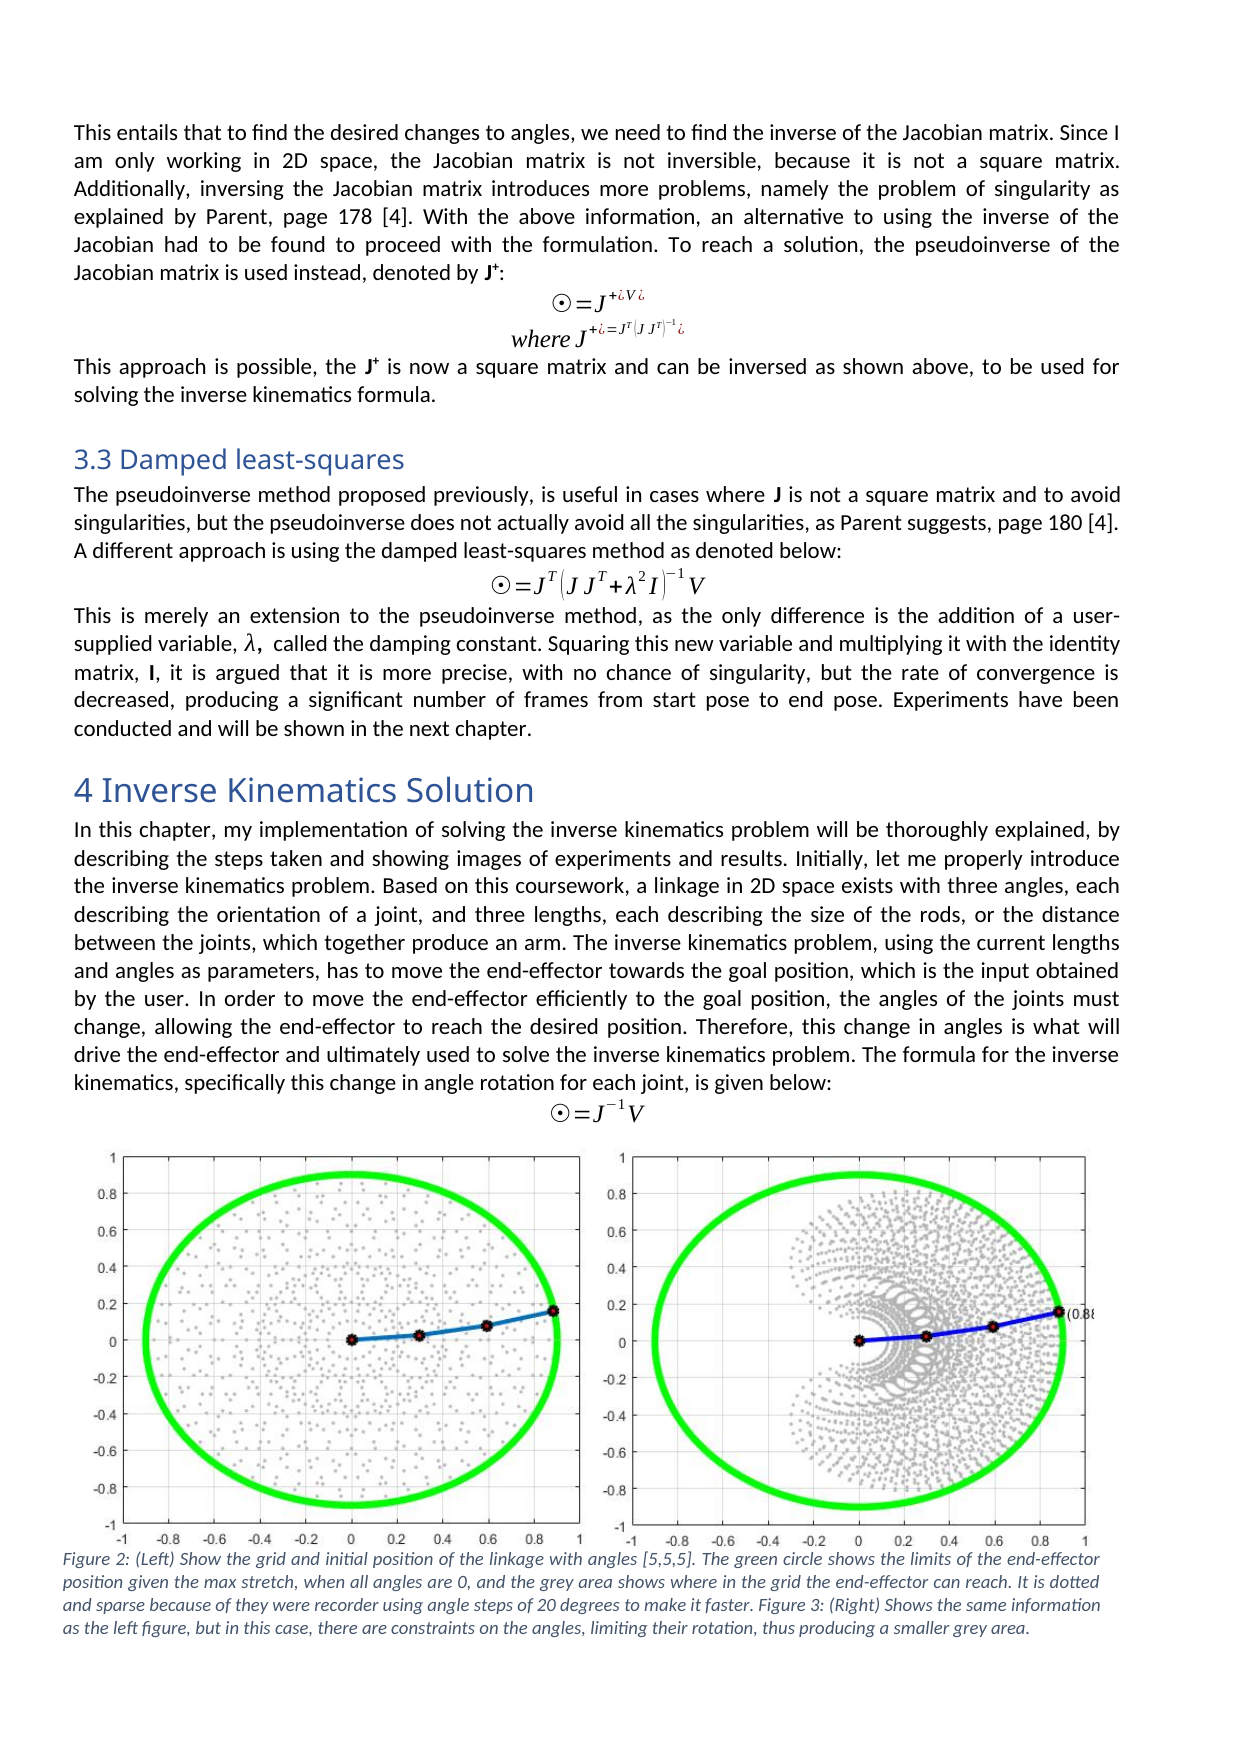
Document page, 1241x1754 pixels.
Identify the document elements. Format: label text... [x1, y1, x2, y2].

picture [92, 1147, 586, 1547]
text The pseudoinverse method proposed previously, is useful in cases where J is not a square matrix and to avoid singularities, but the pseudoinverse does not actually avoid all the singularities, as Parent suggests, page 180 [4]. A different approach is using the damped least-squares method as denoted below: [74, 480, 1122, 564]
text This entails that to find the desired changes to angles, we need to find the inverse of the Jacobian matrix. Since I am only working in 2D space, the Jacobian matrix is not inversible, because it is not a square matrix. Additionally, inversing the Jacobian matrix introduces more problems, namely the problem of singularity as explained by Parent, page 178 [4]. With the above information, an alternative to using the inverse of the Jacobian had to be found to proceed with the formulation. To reach a solution, the pseudoinverse of the Jacobian matrix is used instead, denoted by J+: [74, 118, 1122, 286]
text In this chapter, my implementation of solving the inverse kinematics problem will be thoroughly explained, by describing the steps taken and showing images of experiments and results. Initially, let me properly introduce the inverse kinematics problem. Based on this coursework, a linkage in 2D space exists with three angles, each describing the orientation of a joint, and three lengths, each describing the size of the rods, or the distance between the joints, which together produce an arm. The inverse kinematics problem, using the current lengths and angles as parameters, has to move the end-effector towards the goal position, which is the input obtained by the user. In order to move the end-effector efficiently to the goal position, the angles of the joints must change, allowing the end-effector to reach the desired position. Therefore, this change in angles is what will drive the end-effector and ultimately used to solve the inverse kinematics problem. The formula for the inverse kinematics, specifically this change in angle rotation for each joint, is given below: [74, 816, 1122, 1096]
text This approach is possible, the J+ is now a square matrix and can be inversed as shown above, to be used for solving the inverse kinematics formula. [74, 352, 1122, 408]
picture [602, 1147, 1094, 1547]
subtitle 3.3 Damped least-squares [74, 441, 1122, 477]
subtitle 4 Inverse Kinematics Solution [74, 767, 1122, 812]
text This is merely an extension to the pseudoinverse method, as the only difference is the addition of a user-supplied variable, , called the damping constant. Squaring this new variable and multiplying it with the identity matrix, I, it is argued that it is more precise, with no chance of singularity, but the rate of convergence is decreased, producing a significant number of frames from start pose to end pose. Experiments have been conducted and will be shown in the next chapter. [74, 602, 1122, 742]
